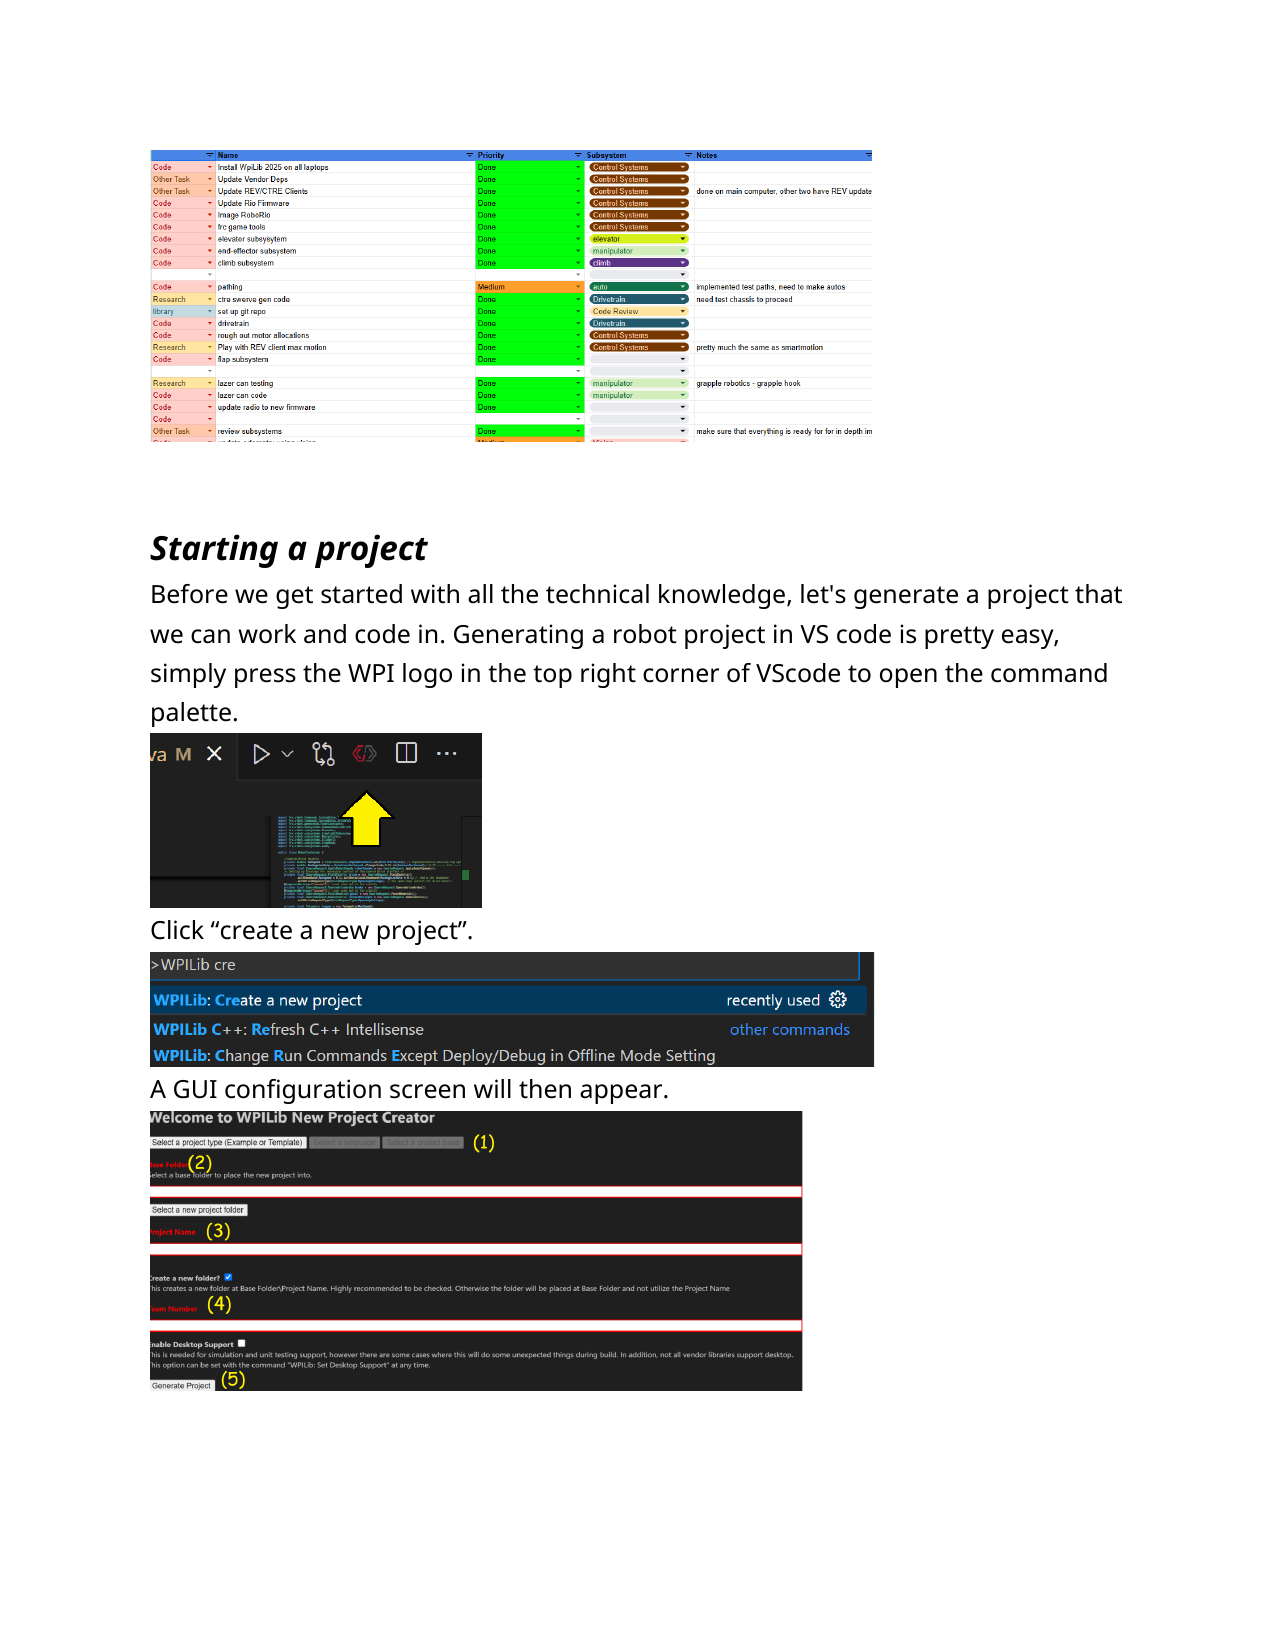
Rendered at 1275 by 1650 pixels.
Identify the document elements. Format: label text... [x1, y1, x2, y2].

text Before we get started with all the technical knowledge, let's generate a project that we can work and code in. Generating a robot project in VS code is pretty easy, simply press the WPI logo in the top right corner of VScode to open the command palette. [150, 577, 1125, 729]
picture [150, 952, 875, 1067]
picture [150, 150, 872, 442]
text Click “create a new project”. [150, 913, 1125, 947]
text A GUI configuration screen will then appear. [150, 1072, 1125, 1106]
subtitle Starting a project [150, 525, 1125, 570]
picture [150, 1111, 803, 1391]
picture [150, 733, 482, 908]
